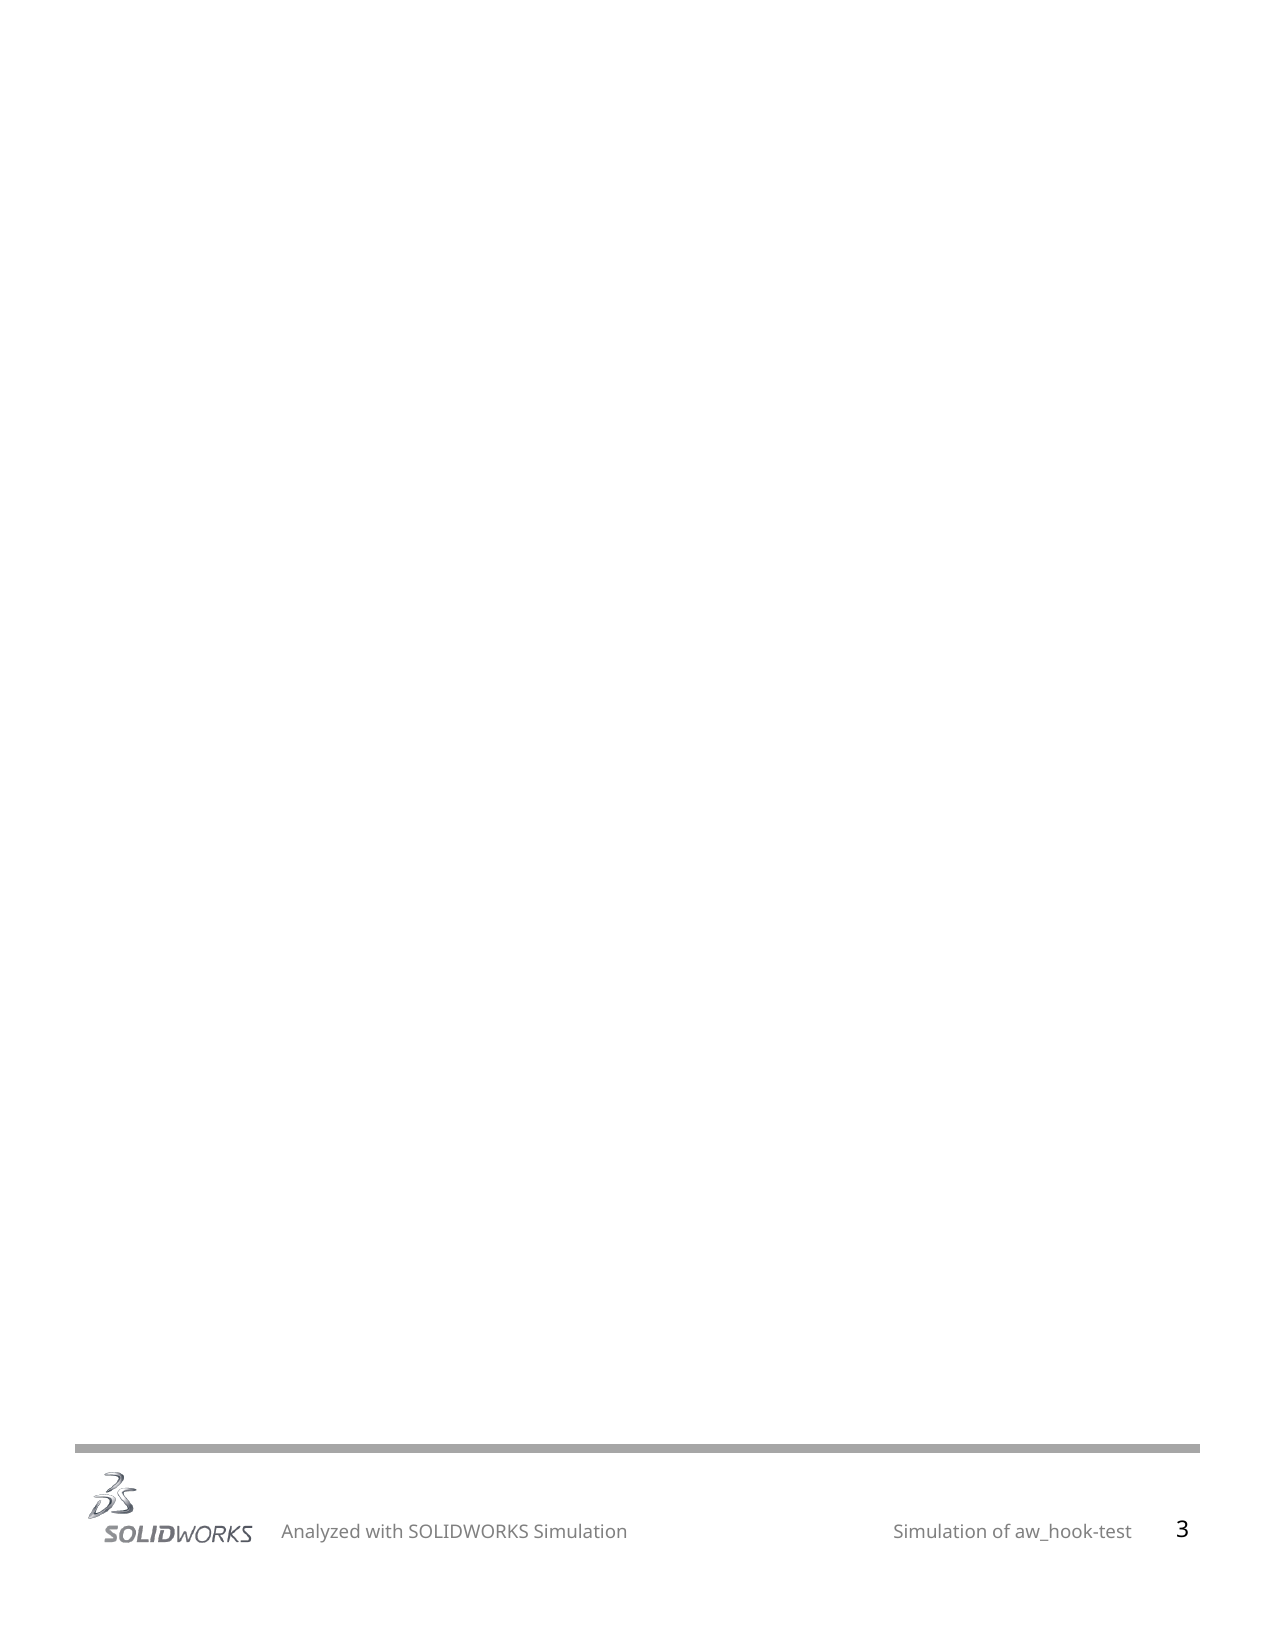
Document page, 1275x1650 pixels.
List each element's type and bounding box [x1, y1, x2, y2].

picture [86, 1453, 254, 1544]
